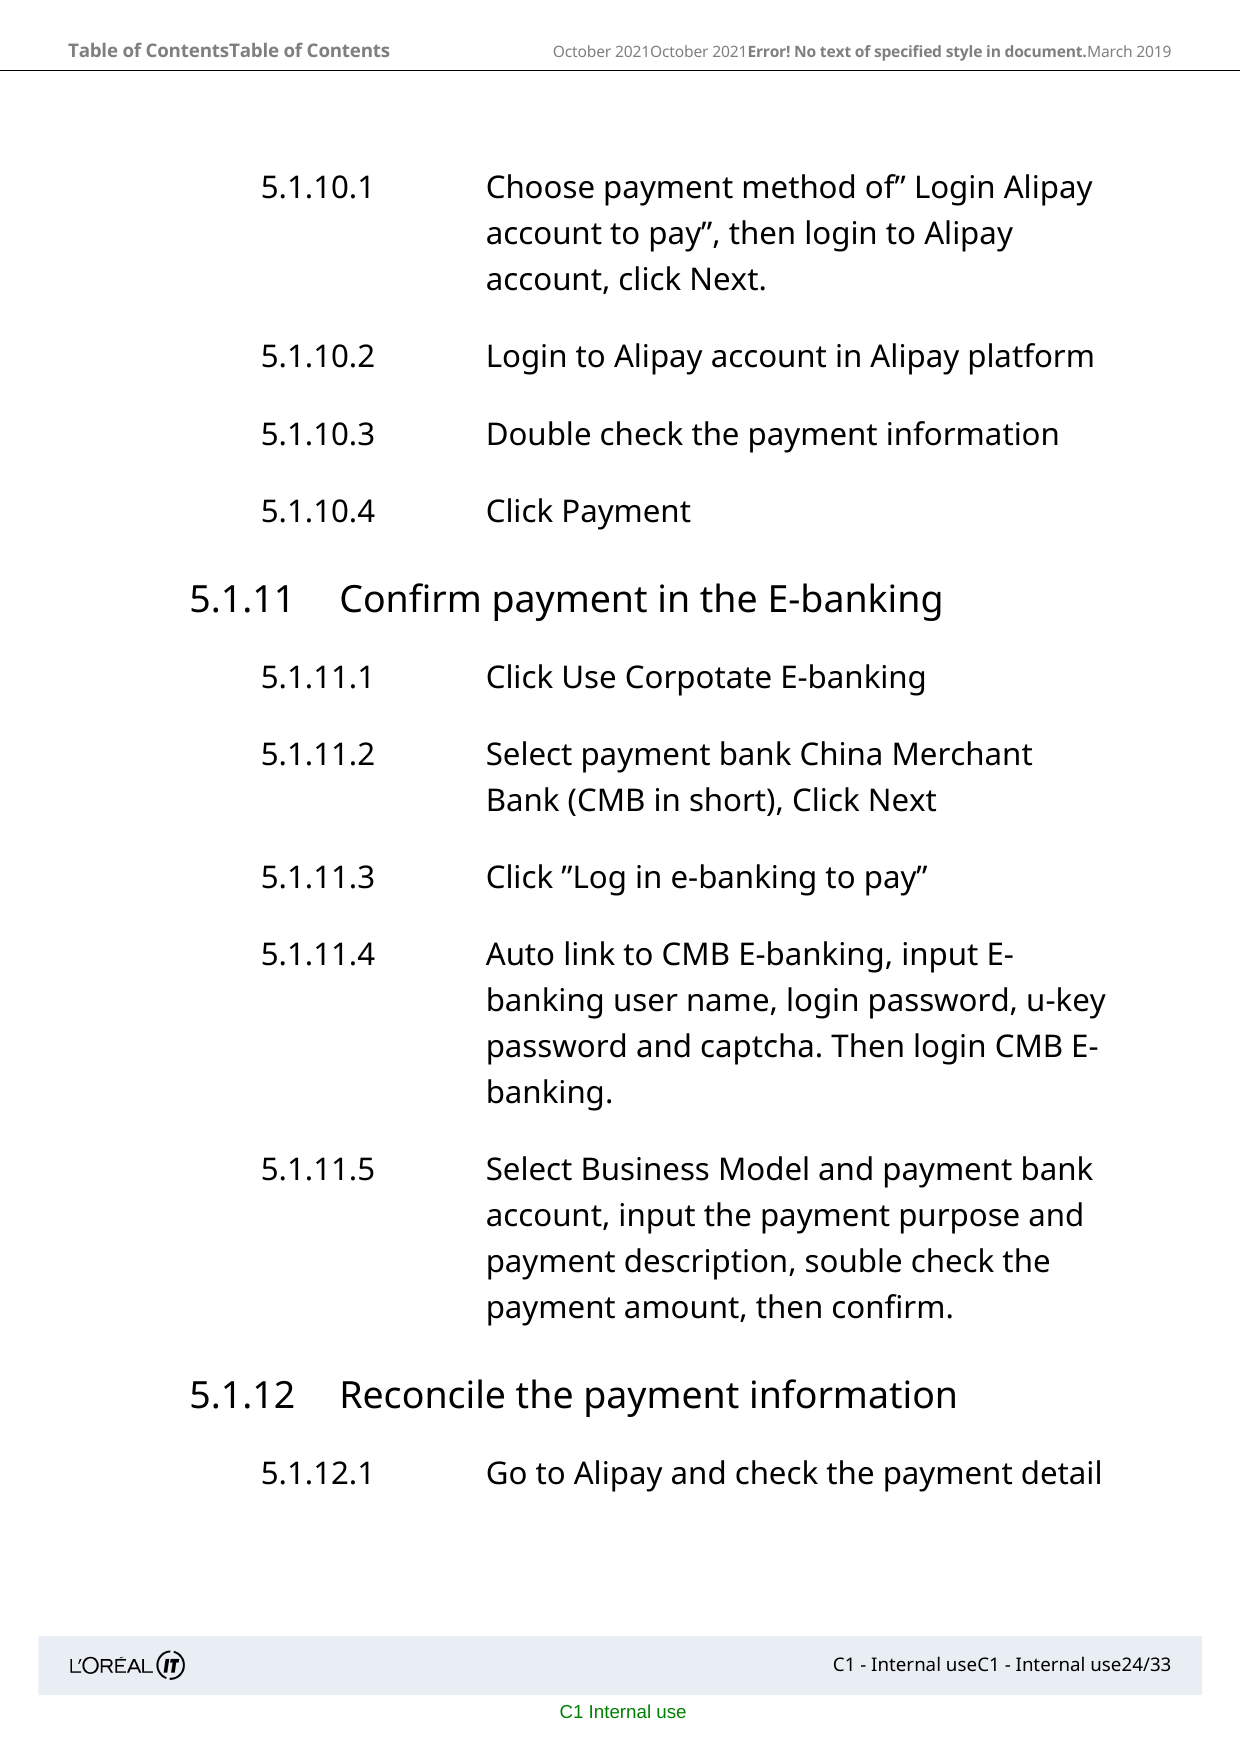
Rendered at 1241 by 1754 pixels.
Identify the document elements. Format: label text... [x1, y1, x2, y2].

subtitle Auto link to CMB E-banking, input E-banking user name, login password, u-key password and captcha. Then login CMB E-banking. [261, 932, 1107, 1112]
subtitle Choose payment method of” Login Alipay account to pay”, then login to Alipay account, click Next. [261, 165, 1107, 300]
subtitle Select payment bank China Merchant Bank (CMB in short), Click Next [261, 732, 1107, 820]
subtitle Confirm payment in the E-banking [189, 572, 1107, 623]
subtitle Go to Alipay and check the payment detail [261, 1451, 1107, 1493]
subtitle Double check the payment information [261, 412, 1107, 454]
subtitle Click ”Log in e-banking to pay” [261, 855, 1107, 897]
subtitle Click Use Corpotate E-banking [261, 654, 1107, 697]
subtitle Click Payment [261, 489, 1107, 531]
subtitle Select Business Model and payment bank account, input the payment purpose and payment description, souble check the payment amount, then confirm. [261, 1147, 1107, 1327]
picture [68, 1647, 187, 1683]
subtitle Reconcile the payment information [189, 1368, 1107, 1419]
subtitle Login to Alipay account in Alipay platform [261, 334, 1107, 377]
